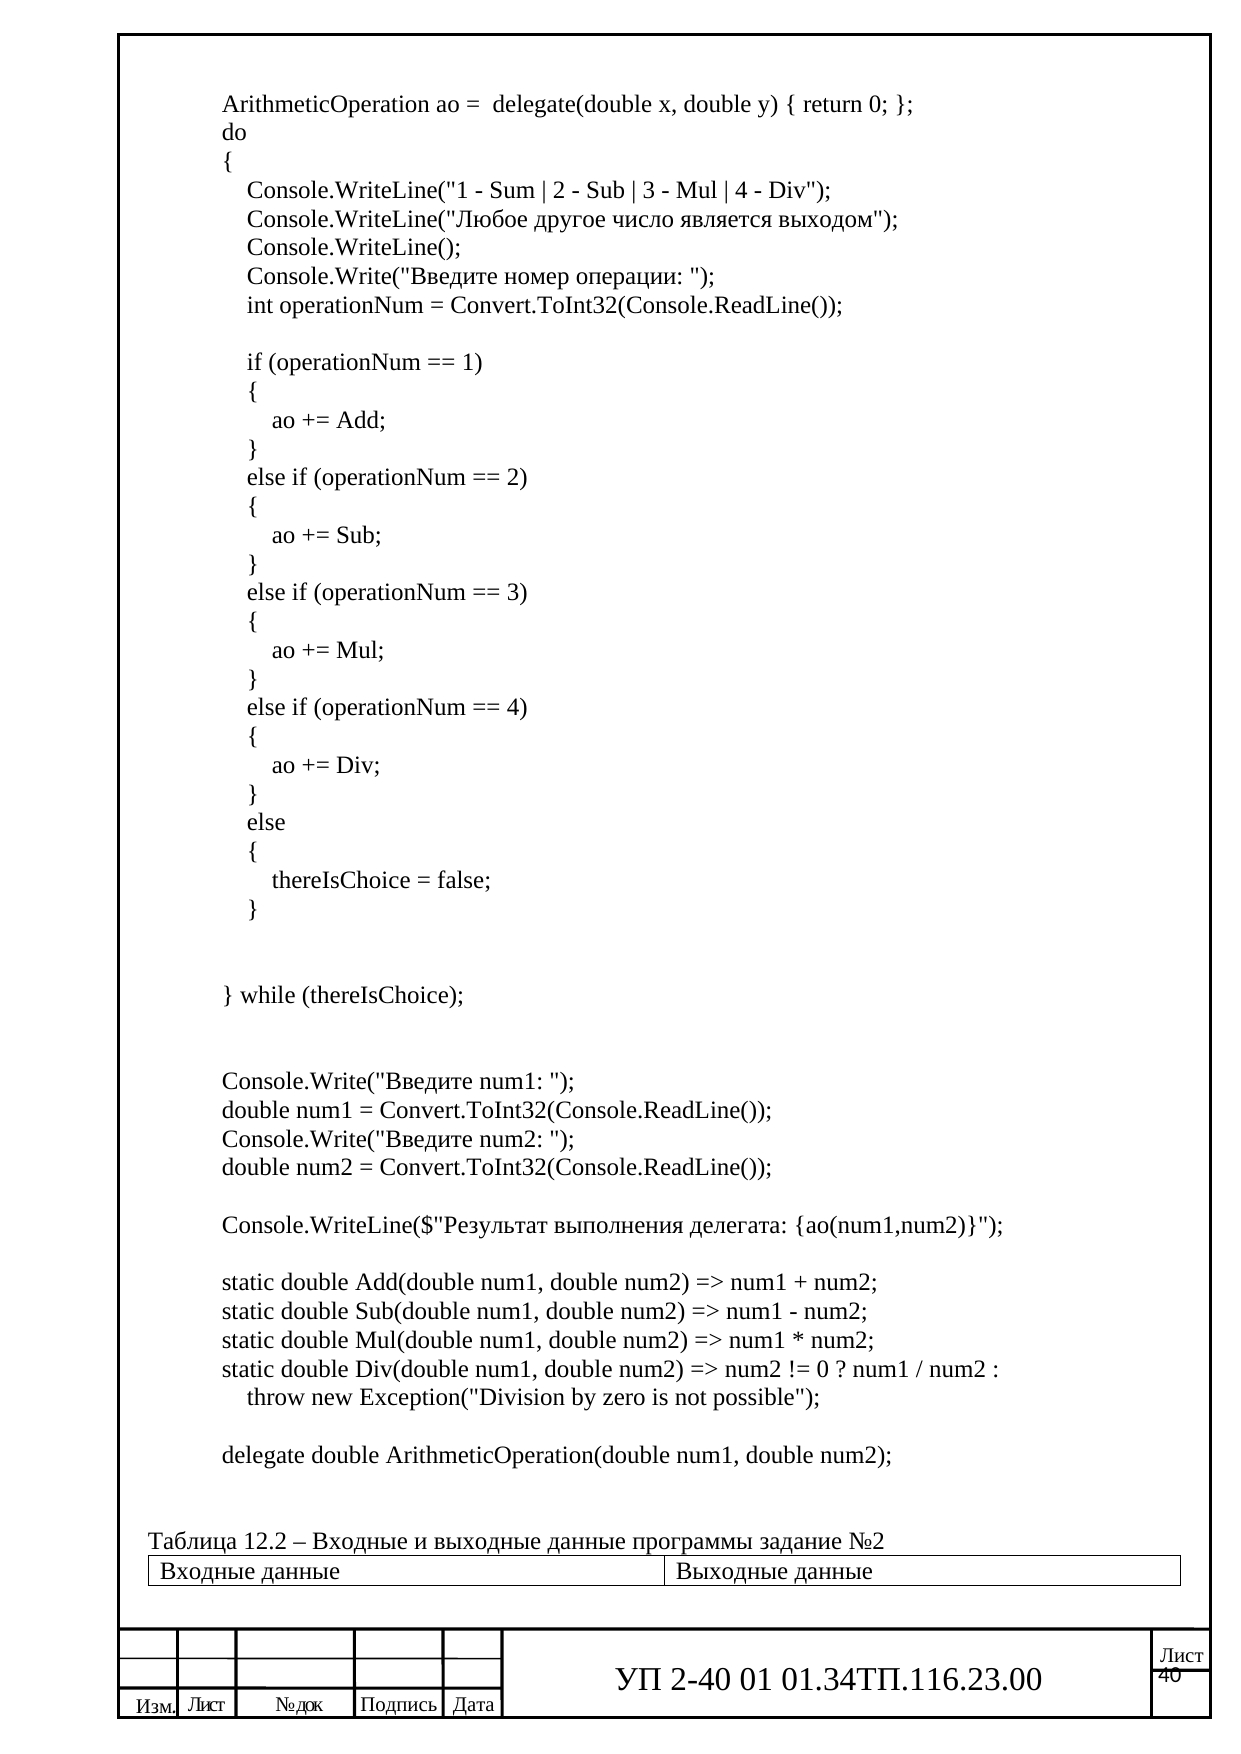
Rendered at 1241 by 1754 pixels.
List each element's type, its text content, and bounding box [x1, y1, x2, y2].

text } [148, 434, 1181, 462]
text static double Div(double num1, double num2) => num2 != 0 ? num1 / num2 : [148, 1354, 1181, 1382]
text } [148, 894, 1181, 922]
text int operationNum = Convert.ToInt32(Console.ReadLine()); [148, 290, 1181, 319]
text } [148, 664, 1181, 692]
text Console.WriteLine($"Результат выполнения делегата: {ao(num1,num2)}"); [148, 1210, 1181, 1239]
text else if (operationNum == 2) [148, 462, 1181, 491]
text Таблица 12.2 – Входные и выходные данные программы задание №2 [148, 1526, 1181, 1555]
text { [148, 146, 1181, 175]
text Console.WriteLine(); [148, 232, 1181, 261]
text } [148, 779, 1181, 807]
text static double Mul(double num1, double num2) => num1 * num2; [148, 1325, 1181, 1354]
text { [148, 836, 1181, 865]
text static double Add(double num1, double num2) => num1 + num2; [148, 1267, 1181, 1296]
text do [148, 117, 1181, 146]
text else if (operationNum == 3) [148, 577, 1181, 606]
text thereIsChoice = false; [148, 865, 1181, 894]
text { [148, 721, 1181, 750]
text { [148, 491, 1181, 520]
text double num2 = Convert.ToInt32(Console.ReadLine()); [148, 1152, 1181, 1181]
table_header Входные данные [149, 1556, 664, 1585]
text throw new Exception("Division by zero is not possible"); [148, 1382, 1181, 1411]
text double num1 = Convert.ToInt32(Console.ReadLine()); [148, 1095, 1181, 1124]
text Console.WriteLine("Любое другое число является выходом"); [148, 204, 1181, 232]
text static double Sub(double num1, double num2) => num1 - num2; [148, 1296, 1181, 1325]
table_header Выходные данные [665, 1556, 1180, 1585]
text ao += Add; [148, 405, 1181, 434]
text ao += Sub; [148, 520, 1181, 549]
text Console.Write("Введите номер операции: "); [148, 261, 1181, 290]
text Console.WriteLine("1 - Sum | 2 - Sub | 3 - Mul | 4 - Div"); [148, 175, 1181, 204]
text ao += Mul; [148, 635, 1181, 664]
text Console.Write("Введите num1: "); [148, 1066, 1181, 1095]
text { [148, 606, 1181, 635]
text else if (operationNum == 4) [148, 692, 1181, 721]
text { [148, 376, 1181, 405]
text } [148, 549, 1181, 577]
text Console.Write("Введите num2: "); [148, 1124, 1181, 1152]
text ArithmeticOperation ao = delegate(double x, double y) { return 0; }; [148, 89, 1181, 117]
text if (operationNum == 1) [148, 347, 1181, 376]
text } while (thereIsChoice); [148, 980, 1181, 1009]
text else [148, 807, 1181, 836]
text ao += Div; [148, 750, 1181, 779]
text delegate double ArithmeticOperation(double num1, double num2); [148, 1440, 1181, 1469]
